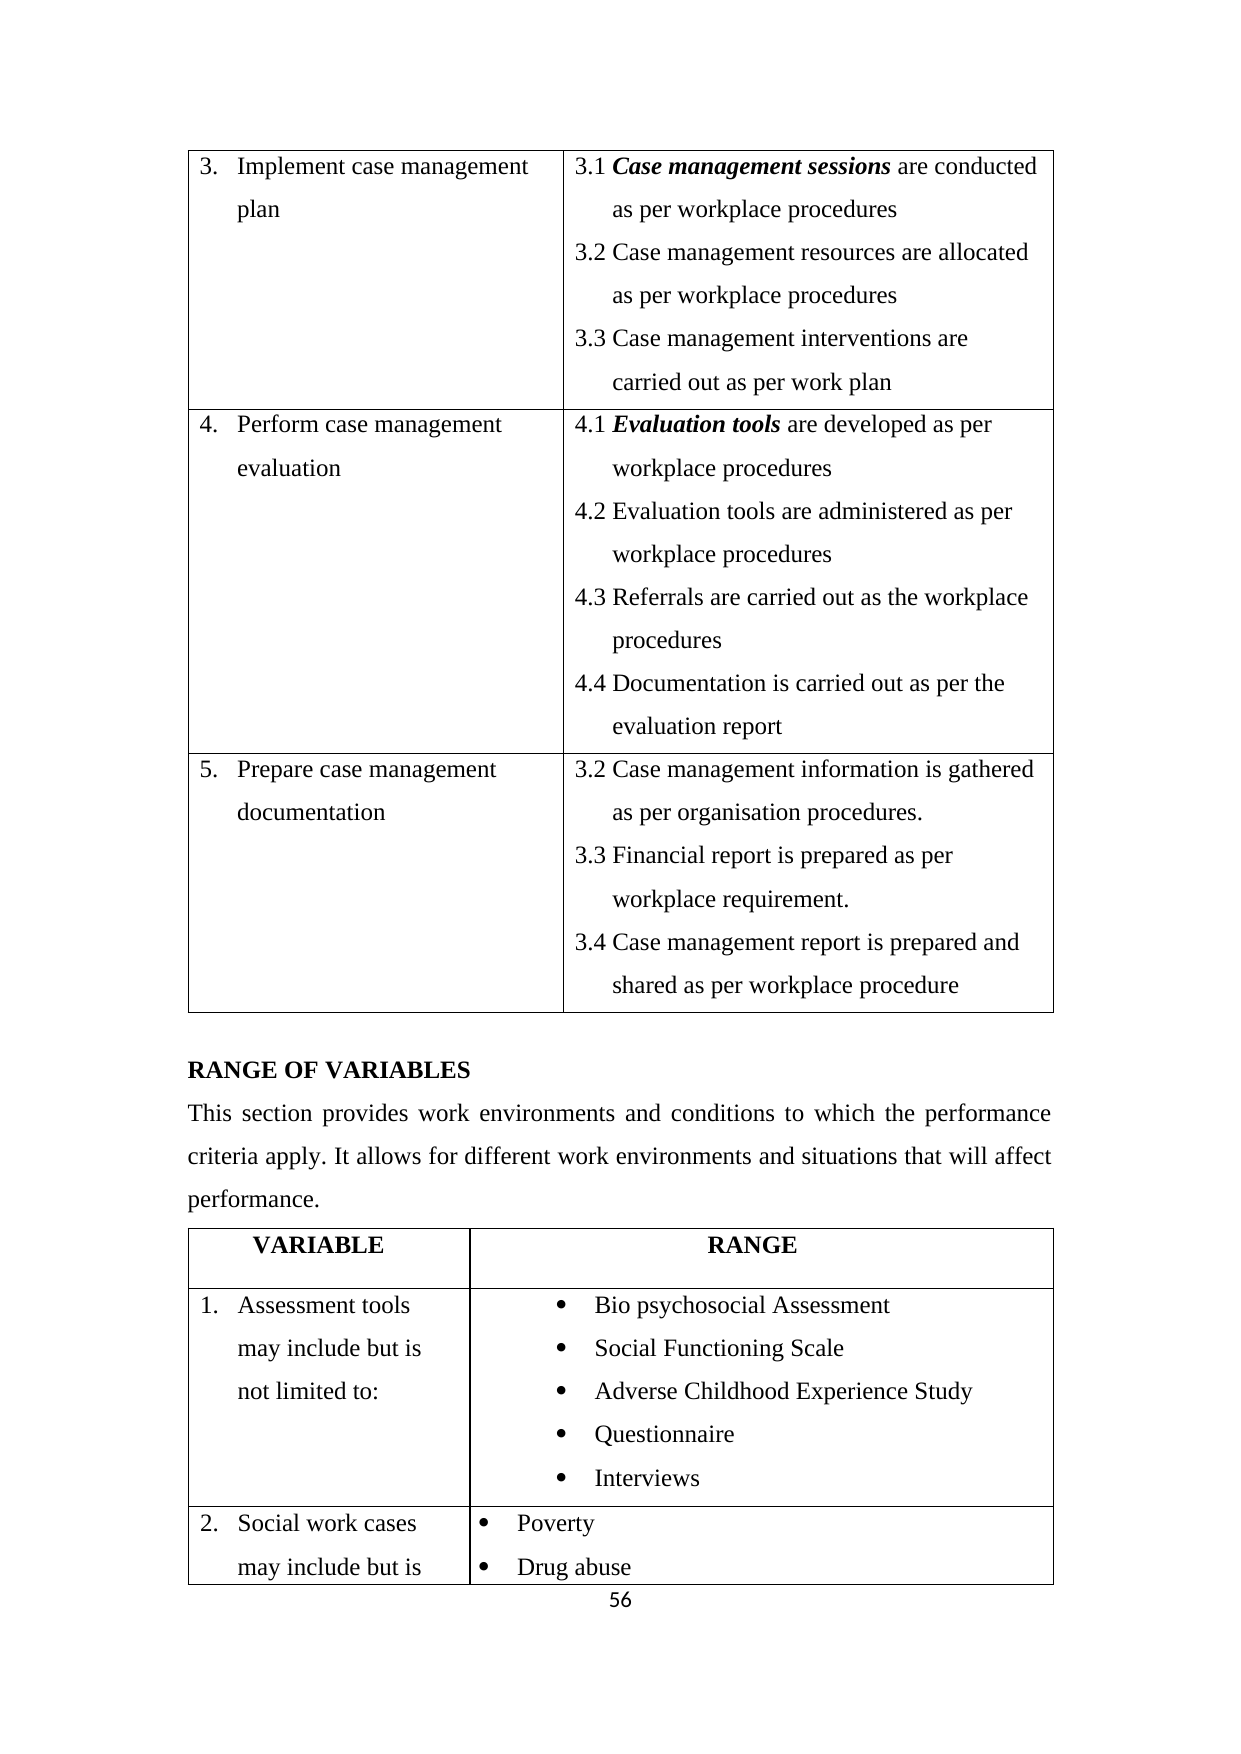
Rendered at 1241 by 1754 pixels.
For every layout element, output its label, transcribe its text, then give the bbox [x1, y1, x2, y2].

table_header RANGE [471, 1229, 1053, 1288]
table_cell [189, 1507, 469, 1584]
table_cell Perform case management evaluation [189, 410, 563, 753]
table_cell Case management information is gathered as per organisation procedures. Financial report is prepared as per workplace requirement. Case management report is prepared and shared as per workplace procedure [564, 754, 1053, 1012]
table_header VARIABLE [189, 1229, 469, 1288]
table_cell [471, 1507, 1053, 1584]
table_cell Assessment tools may include but is not limited to: [189, 1289, 469, 1506]
text This section provides work environments and conditions to which the performance criteria apply. It allows for different work environments and situations that will affect performance. [187, 1098, 1053, 1213]
table_cell Prepare case management documentation [189, 754, 563, 1012]
table_cell Case management sessions are conducted as per workplace procedures Case management resources are allocated as per workplace procedures Case management interventions are carried out as per work plan [564, 151, 1053, 408]
table_cell Bio psychosocial Assessment Social Functioning Scale Adverse Childhood Experience Study Questionnaire Interviews [471, 1289, 1053, 1506]
table_cell Evaluation tools are developed as per workplace procedures Evaluation tools are administered as per workplace procedures Referrals are carried out as the workplace procedures Documentation is carried out as per the evaluation report [564, 410, 1053, 753]
text RANGE OF VARIABLES [187, 1055, 1053, 1084]
table_cell Implement case management plan [189, 151, 563, 408]
